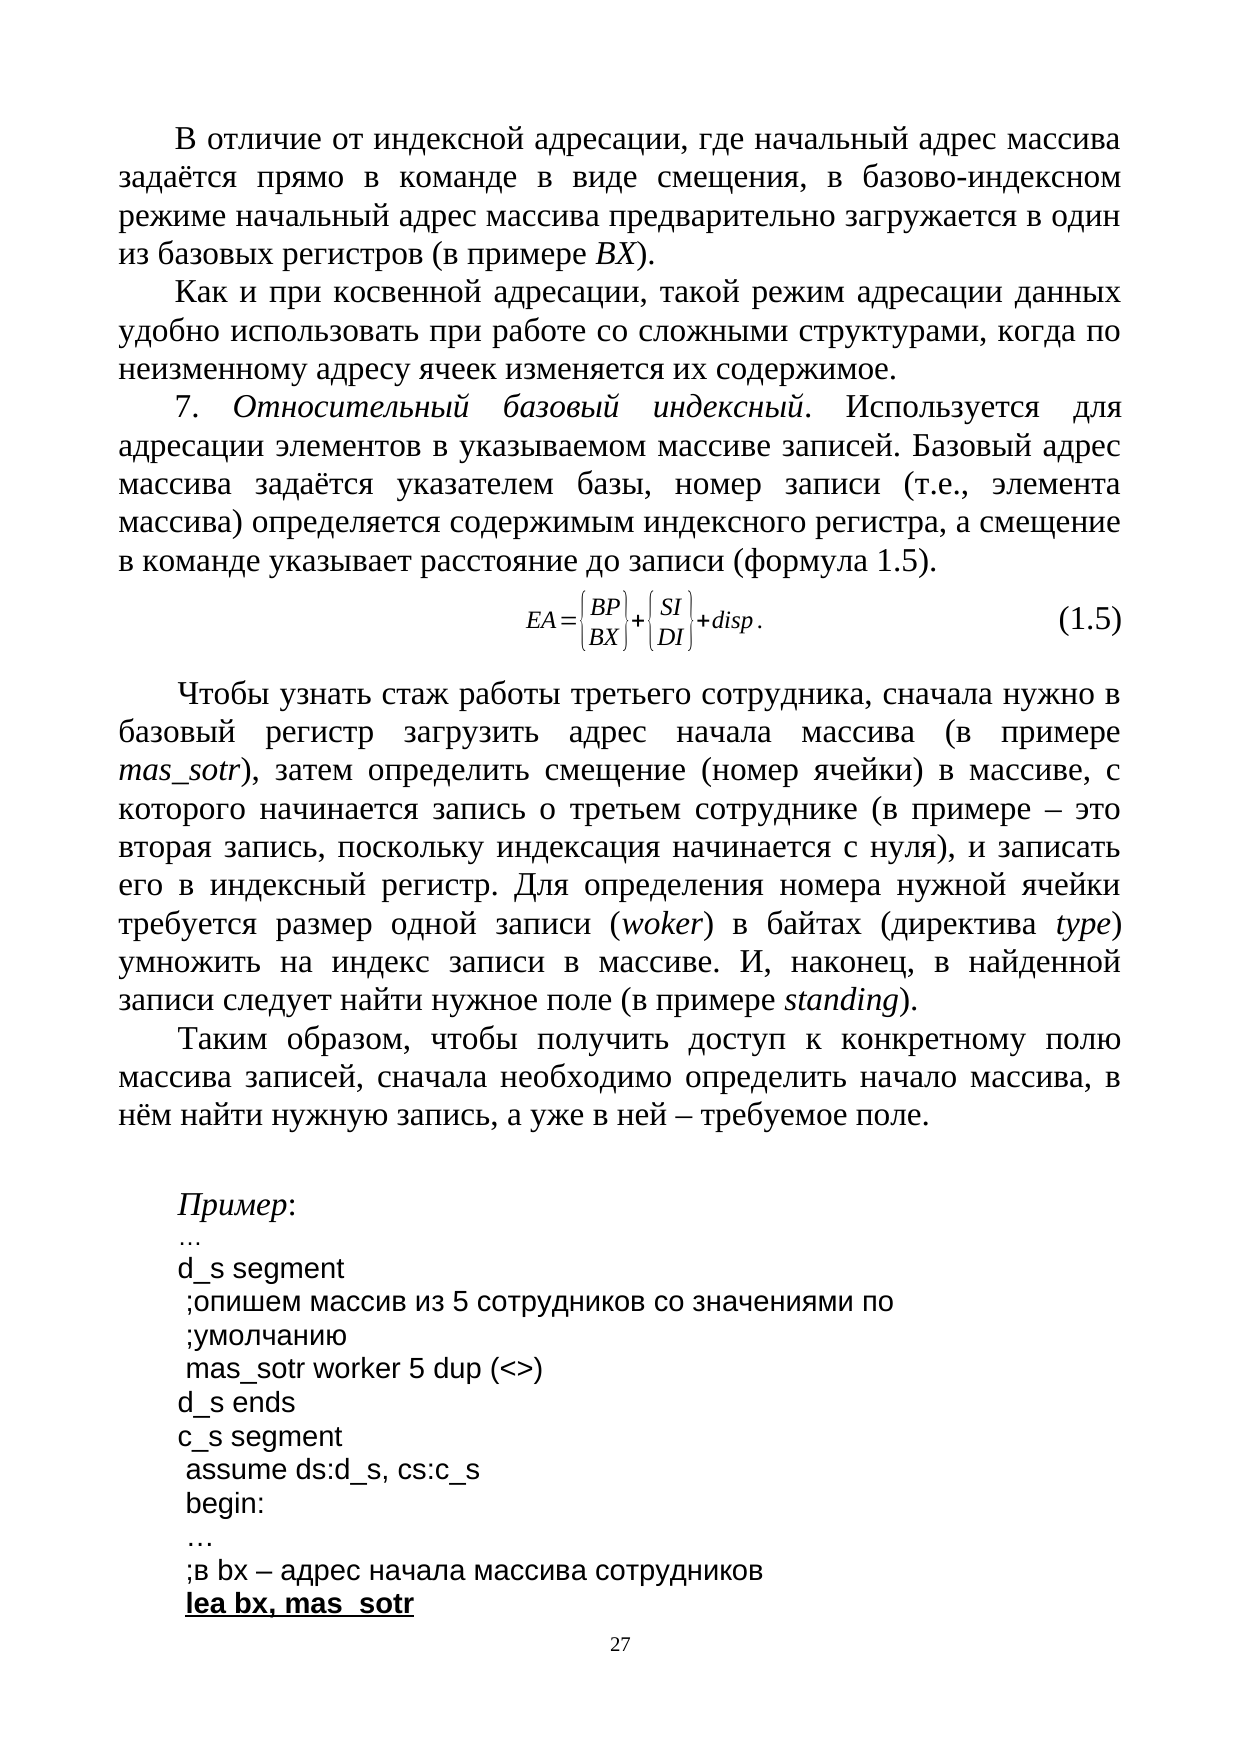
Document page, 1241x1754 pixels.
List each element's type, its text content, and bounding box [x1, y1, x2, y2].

text mas_sotr worker 5 dup (<>) [177, 1352, 1122, 1385]
text … [177, 1222, 1122, 1251]
text … [177, 1519, 1122, 1553]
text assume ds:d_s, cs:c_s [177, 1452, 1122, 1486]
text lea bx, mas_sotr [177, 1586, 1122, 1620]
text c_s segment [177, 1419, 1122, 1452]
text ;в bx – адрес начала массива сотрудников [177, 1553, 1122, 1586]
text 7. Относительный базовый индексный. Используется для адресации элементов в указываемом массиве записей. Базовый адрес массива задаётся указателем базы, номер записи (т.е., элемента массива) определяется содержимым индексного регистра, а смещение в команде указывает расстояние до записи (формула 1.5). [118, 386, 1122, 578]
text Чтобы узнать стаж работы третьего сотрудника, сначала нужно в базовый регистр загрузить адрес начала массива (в примере mas_sotr), затем определить смещение (номер ячейки) в массиве, с которого начинается запись о третьем сотруднике (в примере – это вторая запись, поскольку индексация начинается с нуля), и записать его в индексный регистр. Для определения номера нужной ячейки требуется размер одной записи (woker) в байтах (директива type) умножить на индекс записи в массиве. И, наконец, в найденной записи следует найти нужное поле (в примере standing). [118, 673, 1122, 1018]
text (1.5) [118, 591, 1122, 654]
text Как и при косвенной адресации, такой режим адресации данных удобно использовать при работе со сложными структурами, когда по неизменному адресу ячеек изменяется их содержимое. [118, 271, 1122, 386]
text d_s segment [177, 1251, 1122, 1284]
text Пример: [177, 1184, 1122, 1222]
text В отличие от индексной адресации, где начальный адрес массива задаётся прямо в команде в виде смещения, в базово-индексном режиме начальный адрес массива предварительно загружается в один из базовых регистров (в примере BX). [118, 118, 1122, 271]
text d_s ends [177, 1385, 1122, 1419]
text ;умолчанию [177, 1318, 1122, 1352]
text Таким образом, чтобы получить доступ к конкретному полю массива записей, сначала необходимо определить начало массива, в нём найти нужную запись, а уже в ней – требуемое поле. [118, 1018, 1122, 1133]
text ;опишем массив из 5 сотрудников со значениями по [177, 1284, 1122, 1318]
text begin: [177, 1486, 1122, 1519]
